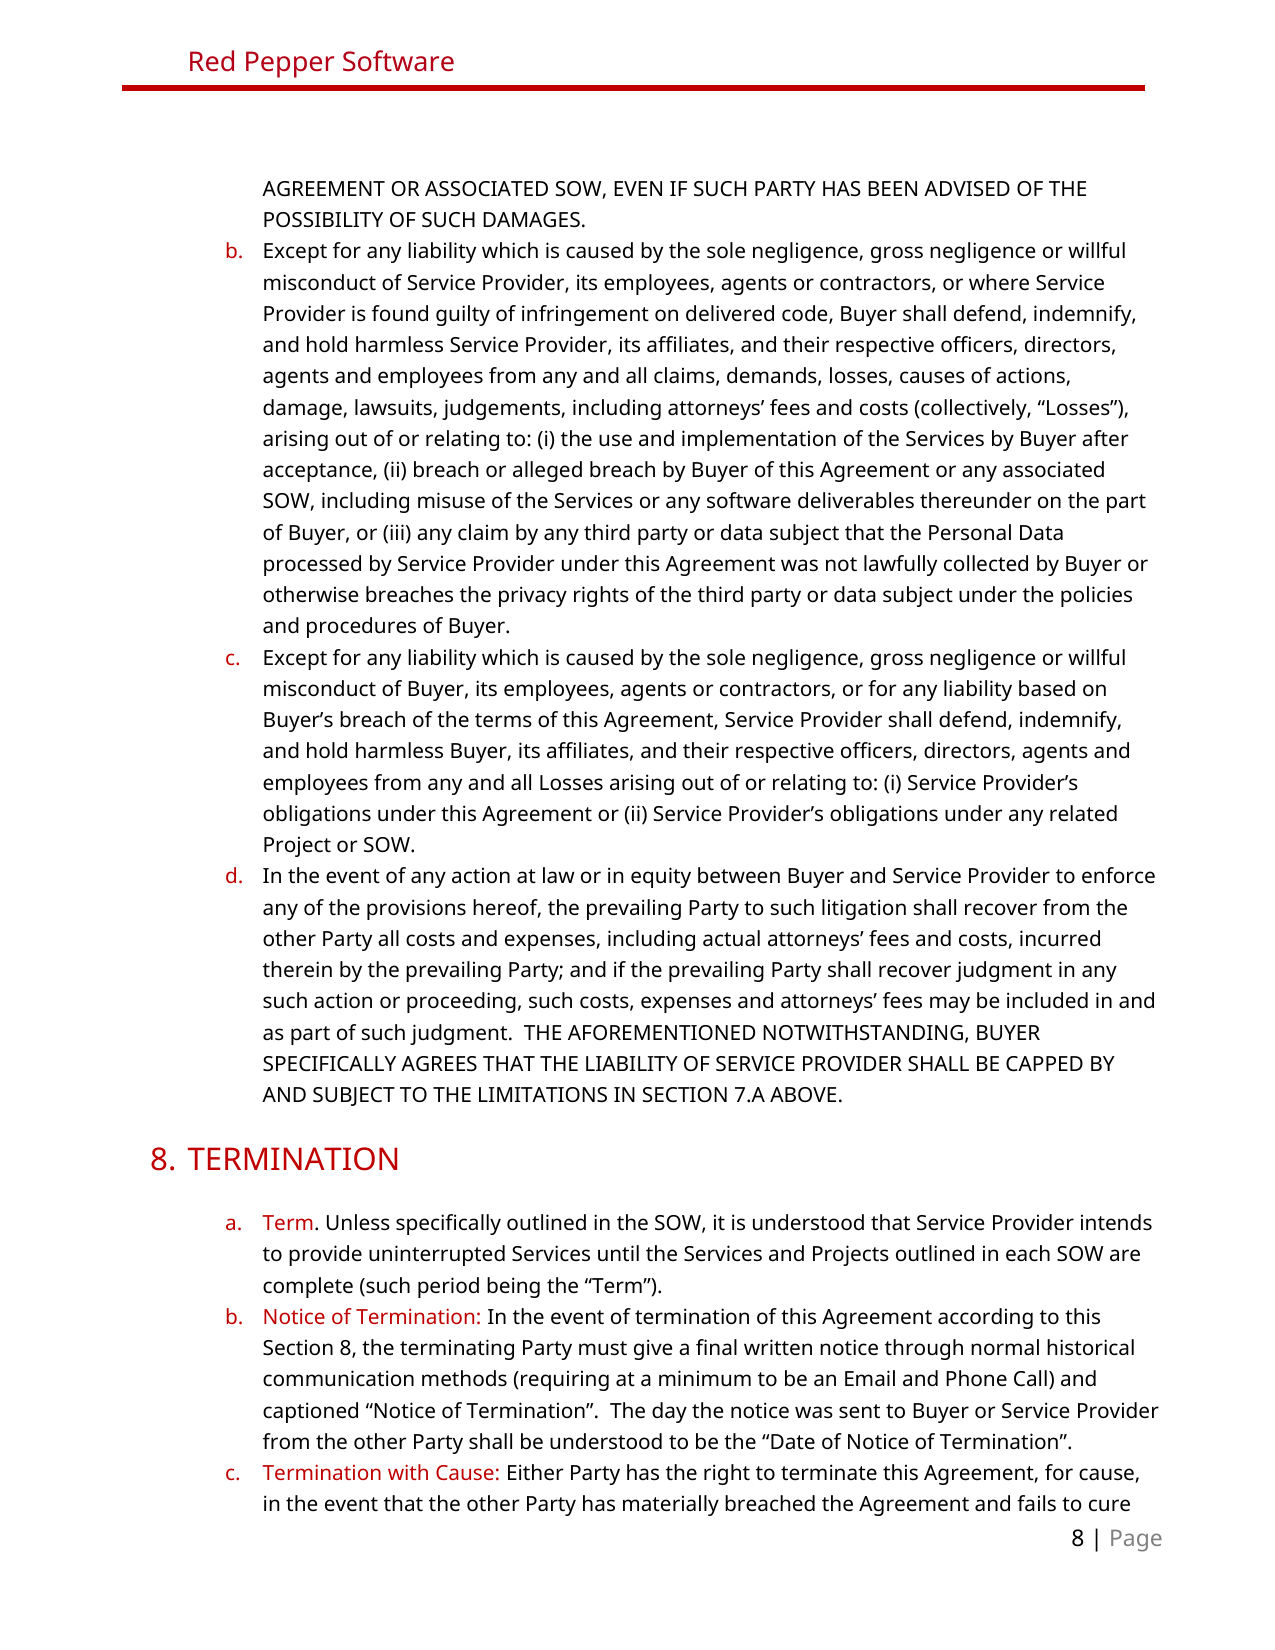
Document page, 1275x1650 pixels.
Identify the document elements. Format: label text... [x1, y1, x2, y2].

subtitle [225, 1458, 1162, 1518]
subtitle Term. Unless specifically outlined in the SOW, it is understood that Service Provider intends to provide uninterrupted Services until the Services and Projects outlined in each SOW are complete (such period being the “Term”). [225, 1208, 1162, 1299]
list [225, 174, 1162, 234]
list Except for any liability which is caused by the sole negligence, gross negligence or willful misconduct of Buyer, its employees, agents or contractors, or for any liability based on Buyer’s breach of the terms of this Agreement, Service Provider shall defend, indemnify, and hold harmless Buyer, its affiliates, and their respective officers, directors, agents and employees from any and all Losses arising out of or relating to: (i) Service Provider’s obligations under this Agreement or (ii) Service Provider’s obligations under any related Project or SOW. [225, 643, 1162, 859]
subtitle Notice of Termination: In the event of termination of this Agreement according to this Section 8, the terminating Party must give a final written notice through normal historical communication methods (requiring at a minimum to be an Email and Phone Call) and captioned “Notice of Termination”. The day the notice was sent to Buyer or Service Provider from the other Party shall be understood to be the “Date of Notice of Termination”. [225, 1302, 1162, 1456]
subtitle TERMINATION [150, 1137, 1162, 1179]
list In the event of any action at law or in equity between Buyer and Service Provider to enforce any of the provisions hereof, the prevailing Party to such litigation shall recover from the other Party all costs and expenses, including actual attorneys’ fees and costs, incurred therein by the prevailing Party; and if the prevailing Party shall recover judgment in any such action or proceeding, such costs, expenses and attorneys’ fees may be included in and as part of such judgment. THE AFOREMENTIONED NOTWITHSTANDING, BUYER SPECIFICALLY AGREES THAT THE LIABILITY OF SERVICE PROVIDER SHALL BE CAPPED BY AND SUBJECT TO THE LIMITATIONS IN SECTION 7.A ABOVE. [225, 862, 1162, 1109]
list Except for any liability which is caused by the sole negligence, gross negligence or willful misconduct of Service Provider, its employees, agents or contractors, or where Service Provider is found guilty of infringement on delivered code, Buyer shall defend, indemnify, and hold harmless Service Provider, its affiliates, and their respective officers, directors, agents and employees from any and all claims, demands, losses, causes of actions, damage, lawsuits, judgements, including attorneys’ fees and costs (collectively, “Losses”), arising out of or relating to: (i) the use and implementation of the Services by Buyer after acceptance, (ii) breach or alleged breach by Buyer of this Agreement or any associated SOW, including misuse of the Services or any software deliverables thereunder on the part of Buyer, or (iii) any claim by any third party or data subject that the Personal Data processed by Service Provider under this Agreement was not lawfully collected by Buyer or otherwise breaches the privacy rights of the third party or data subject under the policies and procedures of Buyer. [225, 237, 1162, 640]
